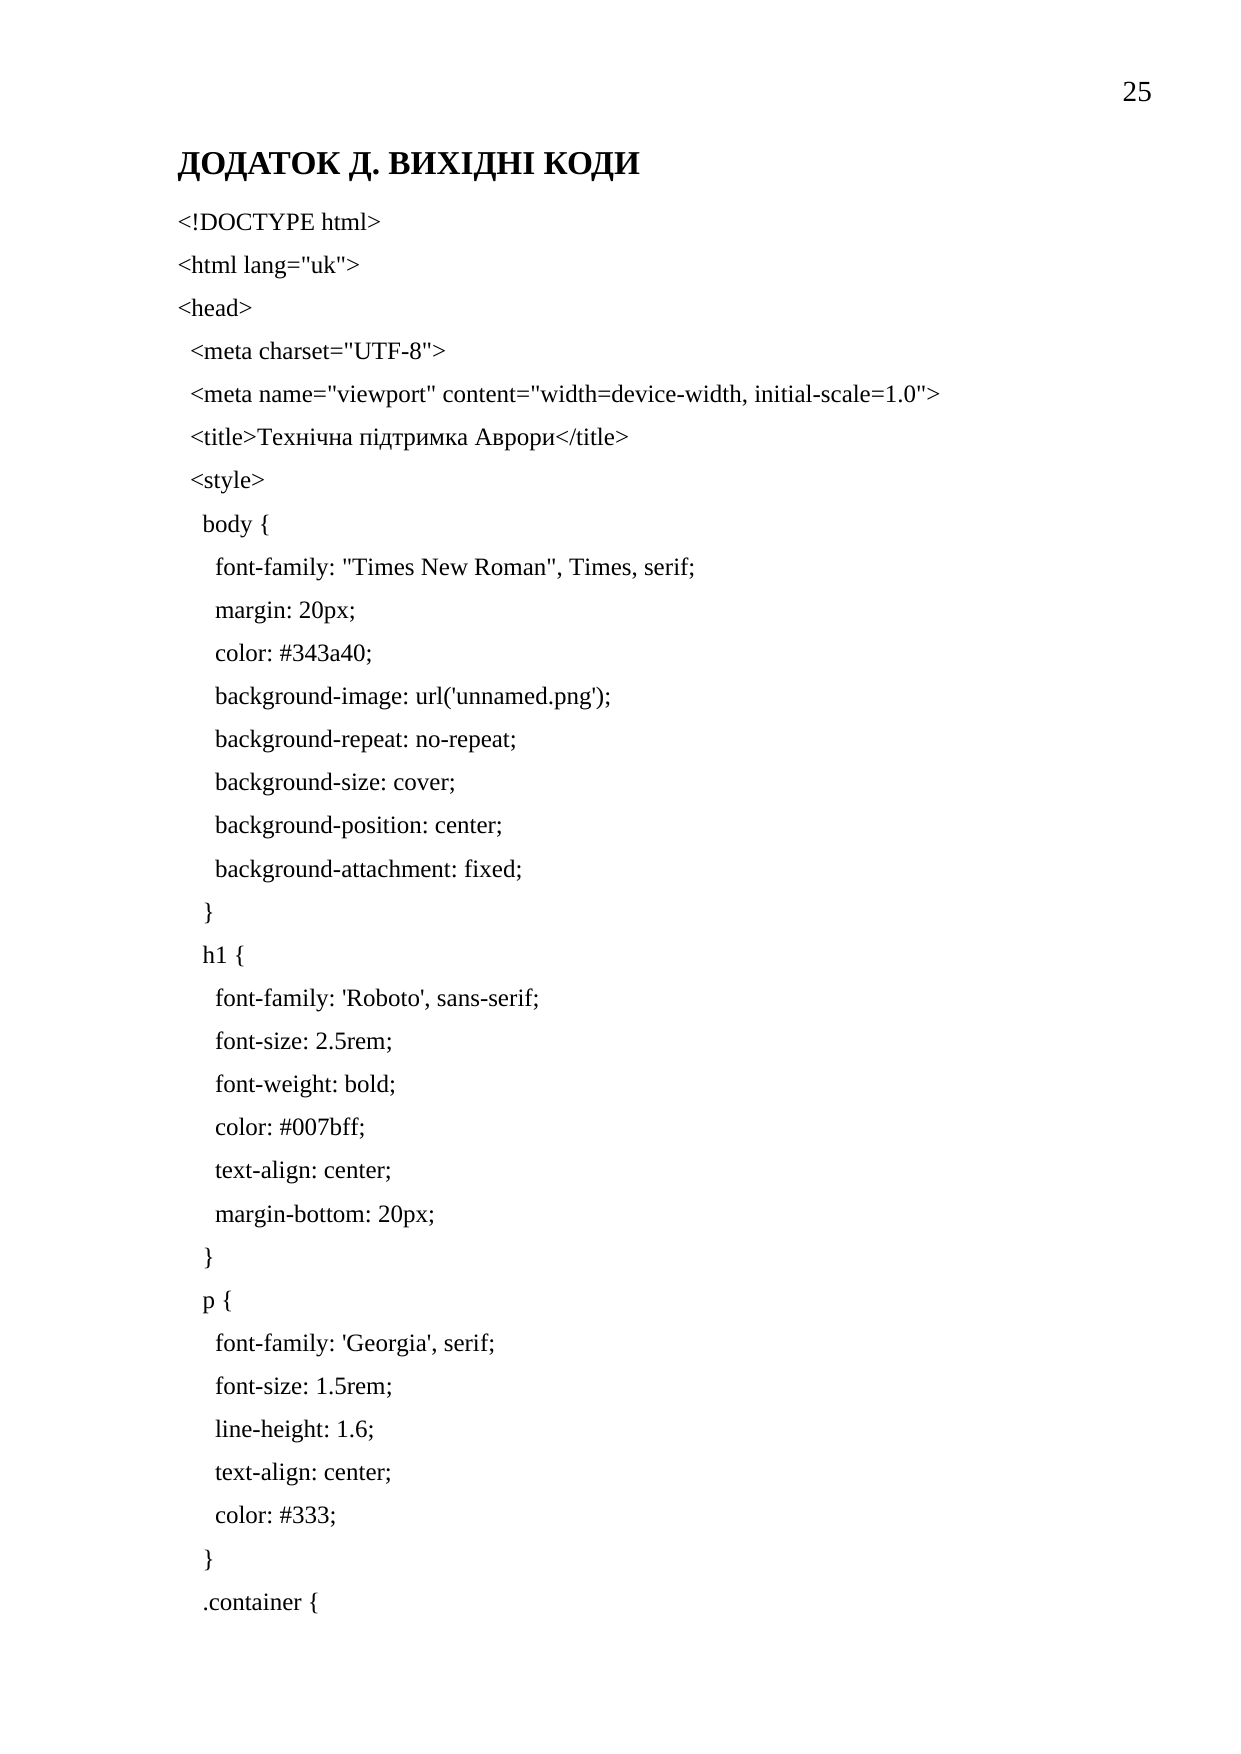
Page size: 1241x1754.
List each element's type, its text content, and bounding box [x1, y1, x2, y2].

subtitle ДОДАТОК Д. ВИХІДНІ КОДИ [177, 143, 1152, 181]
text margin: 20px; [177, 595, 1152, 624]
text <head> [177, 293, 1152, 322]
text font-size: 1.5rem; [177, 1371, 1152, 1400]
text } [177, 1242, 1152, 1271]
text <!DOCTYPE html> [177, 207, 1152, 236]
text color: #333; [177, 1501, 1152, 1529]
text <html lang="uk"> [177, 250, 1152, 279]
text color: #343a40; [177, 638, 1152, 667]
text line-height: 1.6; [177, 1414, 1152, 1443]
text h1 { [177, 940, 1152, 969]
text <meta name="viewport" content="width=device-width, initial-scale=1.0"> [177, 379, 1152, 408]
text margin-bottom: 20px; [177, 1199, 1152, 1227]
text <style> [177, 466, 1152, 494]
text .container { [177, 1587, 1152, 1616]
text background-attachment: fixed; [177, 854, 1152, 882]
text text-align: center; [177, 1156, 1152, 1184]
text p { [177, 1285, 1152, 1314]
text font-family: 'Georgia', serif; [177, 1328, 1152, 1357]
text <meta charset="UTF-8"> [177, 336, 1152, 365]
text background-position: center; [177, 811, 1152, 839]
text font-size: 2.5rem; [177, 1026, 1152, 1055]
text text-align: center; [177, 1457, 1152, 1486]
text background-size: cover; [177, 767, 1152, 796]
text font-family: "Times New Roman", Times, serif; [177, 552, 1152, 581]
text color: #007bff; [177, 1112, 1152, 1141]
text } [177, 1544, 1152, 1572]
text <title>Технічна підтримка Аврори</title> [177, 422, 1152, 451]
text background-image: url('unnamed.png'); [177, 681, 1152, 710]
text body { [177, 509, 1152, 537]
text font-family: 'Roboto', sans-serif; [177, 983, 1152, 1012]
text background-repeat: no-repeat; [177, 724, 1152, 753]
text font-weight: bold; [177, 1069, 1152, 1098]
text } [177, 897, 1152, 926]
